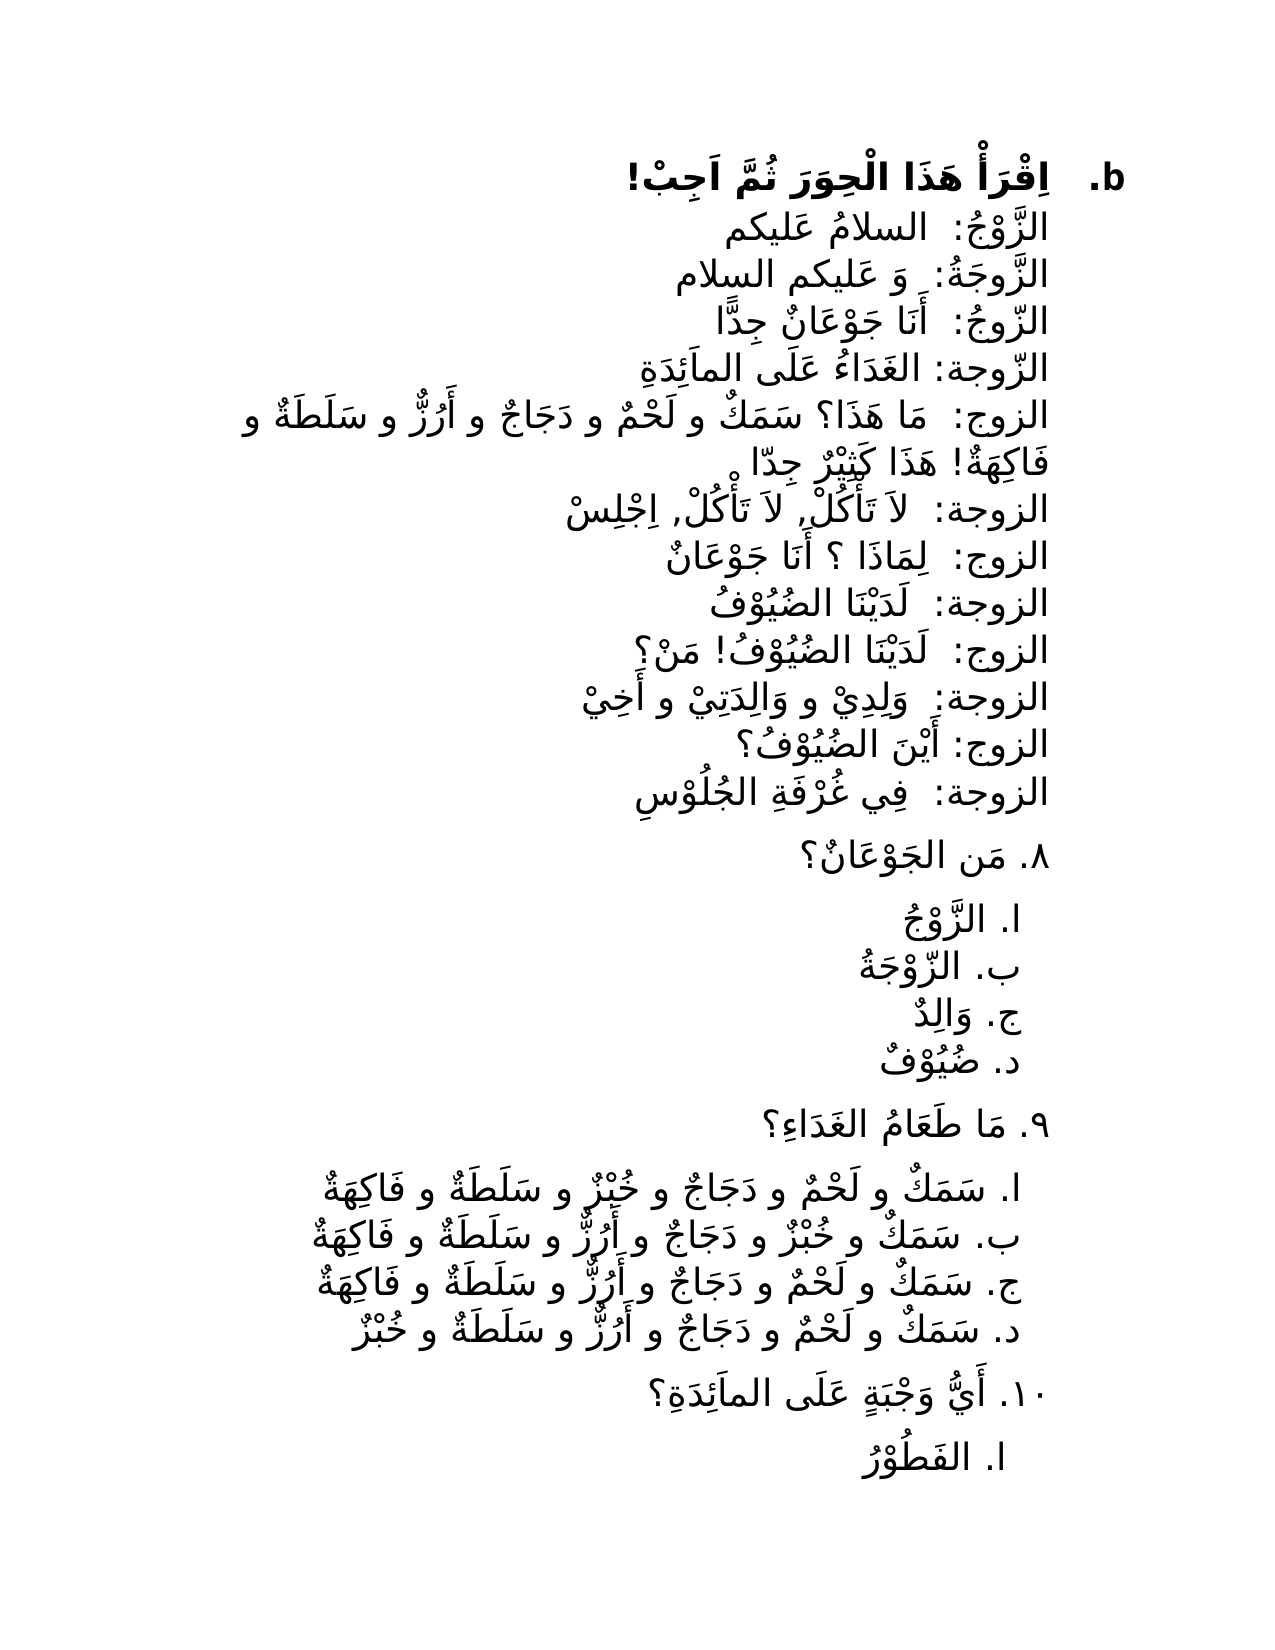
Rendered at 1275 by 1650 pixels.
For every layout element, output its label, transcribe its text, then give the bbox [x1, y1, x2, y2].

text ١٠. أَيُّ وَجْبَةٍ عَلَى الماَئِدَةِ؟ [150, 1371, 1125, 1415]
text ٨. مَن الجَوْعَانٌ؟ [150, 834, 1051, 877]
list الزوجة: لَدَيْنَا الضُيُوْفُ [150, 582, 1050, 625]
list الزوجة: فِي غُرْفَةِ الجُلُوْسِ [150, 770, 1050, 814]
list الزَّوجَةُ: وَ عَليكم السلام [150, 252, 1050, 296]
list ا. الفَطُوْرُ [150, 1435, 1006, 1479]
list ج. سَمَكٌ و لَحْمٌ و دَجَاجٌ و أَرُزٌّ و سَلَطَةٌ و فَاكِهَةٌ [150, 1261, 1021, 1304]
list د. سَمَكٌ و لَحْمٌ و دَجَاجٌ و أَرُزٌّ و سَلَطَةٌ و خُبْزٌ [150, 1308, 1021, 1351]
list ب. الزّوْجَةُ [150, 945, 1021, 988]
list ب. سَمَكٌ و خُبْزٌ و دَجَاجٌ و أَرُزٌّ و سَلَطَةٌ و فَاكِهَةٌ [150, 1213, 1021, 1257]
list الزوج: لِمَاذَا ؟ أَنَا جَوْعَانٌ [150, 535, 1050, 578]
list اِقْرَأْ هَذَا الْحِوَرَ ثُمَّ اَجِبْ! [150, 150, 1087, 201]
list الزوج: لَدَيْنَا الضُيُوْفُ! مَنْ؟ [150, 629, 1050, 672]
list ا. سَمَكٌ و لَحْمٌ و دَجَاجٌ و خُبْزٌ و سَلَطَةٌ و فَاكِهَةٌ [150, 1166, 1021, 1210]
list الزّوجُ: أَنَا جَوْعَانٌ جِدًّا [150, 299, 1050, 343]
list ا. الزَّوْجُ [150, 898, 1021, 941]
list د. ضُيُوْفٌ [150, 1039, 1021, 1082]
text ٩. مَا طَعَامُ الغَدَاءِ؟ [150, 1103, 1051, 1146]
list الزَّوْجُ: السلامُ عَليكم [150, 205, 1050, 249]
list الزوج: مَا هَذَا؟ سَمَكٌ و لَحْمٌ و دَجَاجٌ و أَرُزٌّ و سَلَطَةٌ و فَاكِهَةٌ! هَذَا كَثِيْرٌ جِدّا [150, 393, 1050, 484]
list الزوجة: لاَ تَأْكُلْ, لاَ تَأْكُلْ, اِجْلِسْ [150, 488, 1050, 531]
list الزوجة: وَلِدِيْ و وَالِدَتِيْ و أَخِيْ [150, 676, 1050, 719]
list الزّوجة: الغَدَاءُ عَلَى الماَئِدَةِ [150, 346, 1050, 390]
list الزوج: أَيْنَ الضُيُوْفُ؟ [150, 723, 1050, 767]
list ج. وَالِدٌ [150, 992, 1021, 1035]
